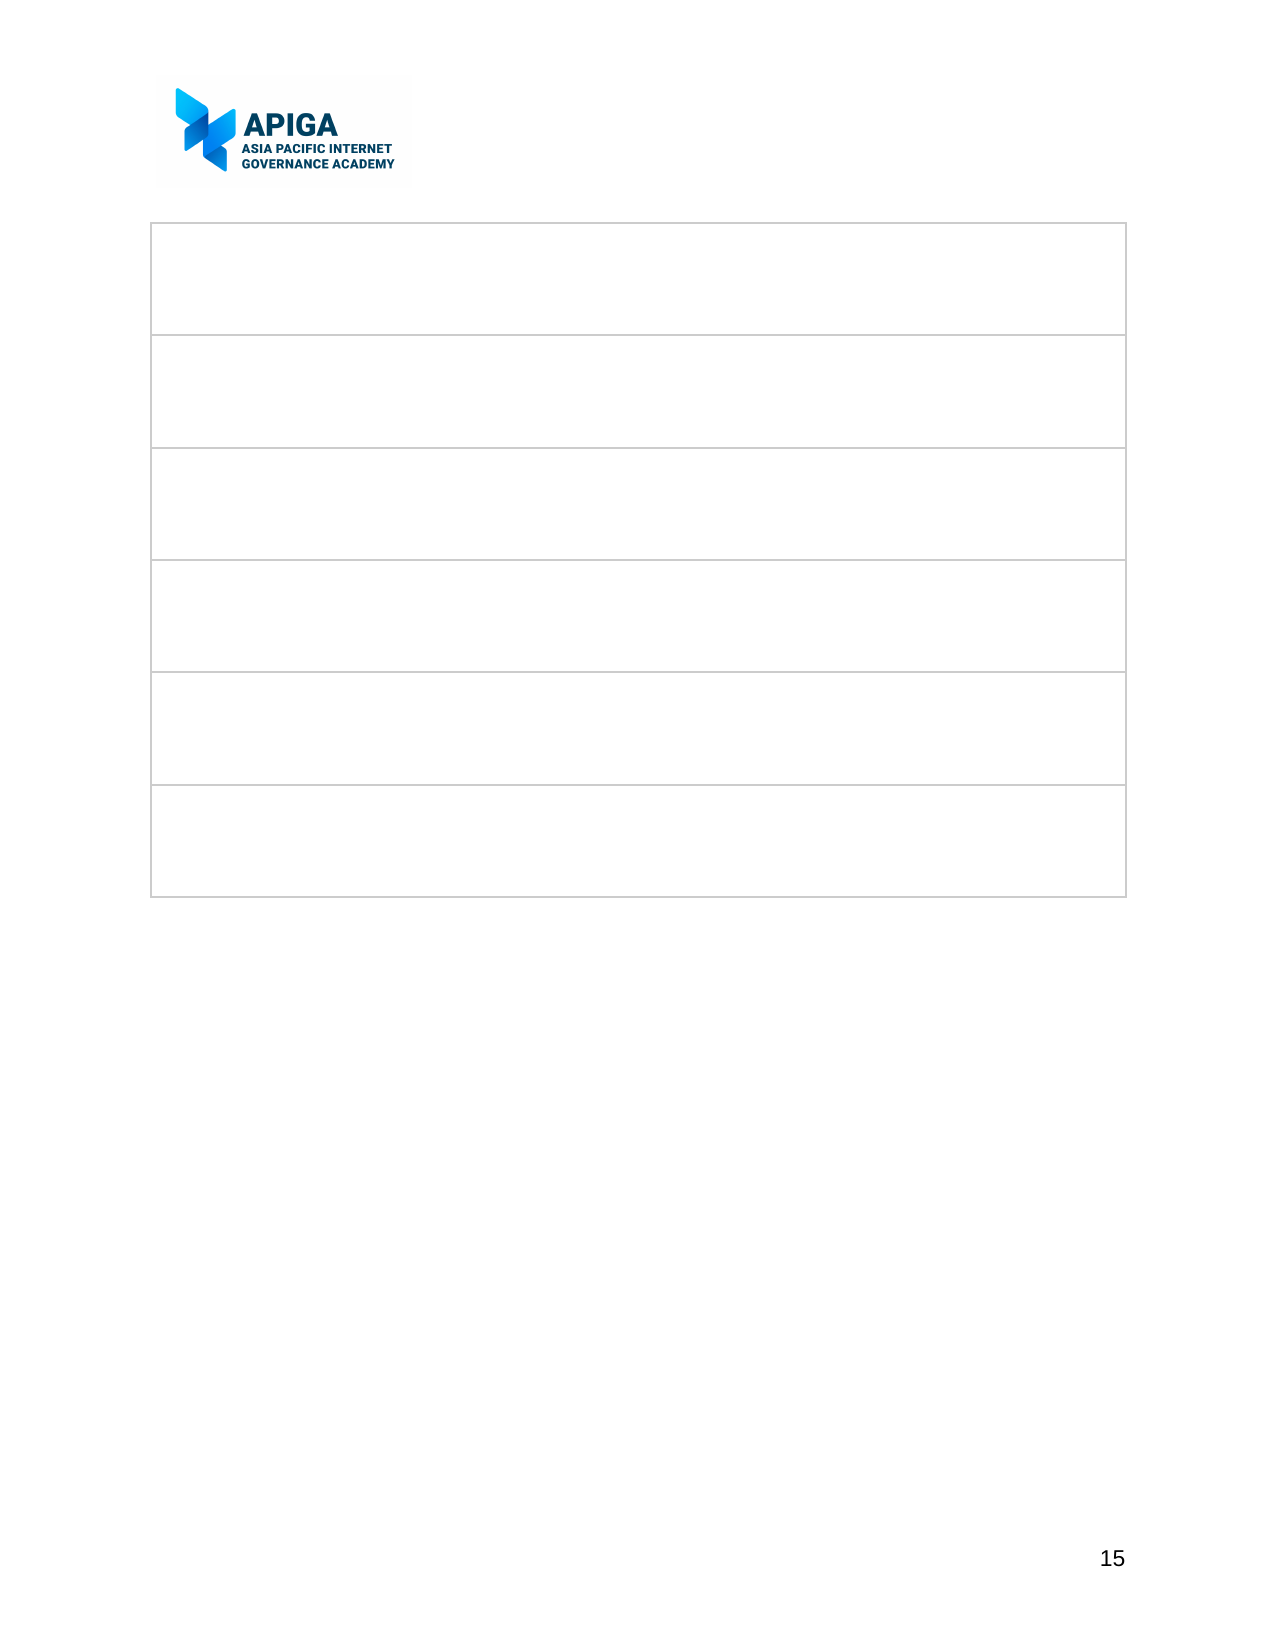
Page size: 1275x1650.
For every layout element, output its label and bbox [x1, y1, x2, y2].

table_cell [152, 449, 1125, 559]
table_cell [152, 336, 1125, 447]
table_cell [152, 561, 1125, 671]
table_cell [152, 673, 1125, 783]
picture [156, 75, 412, 188]
table_cell [152, 224, 1125, 334]
table_cell [152, 786, 1125, 896]
